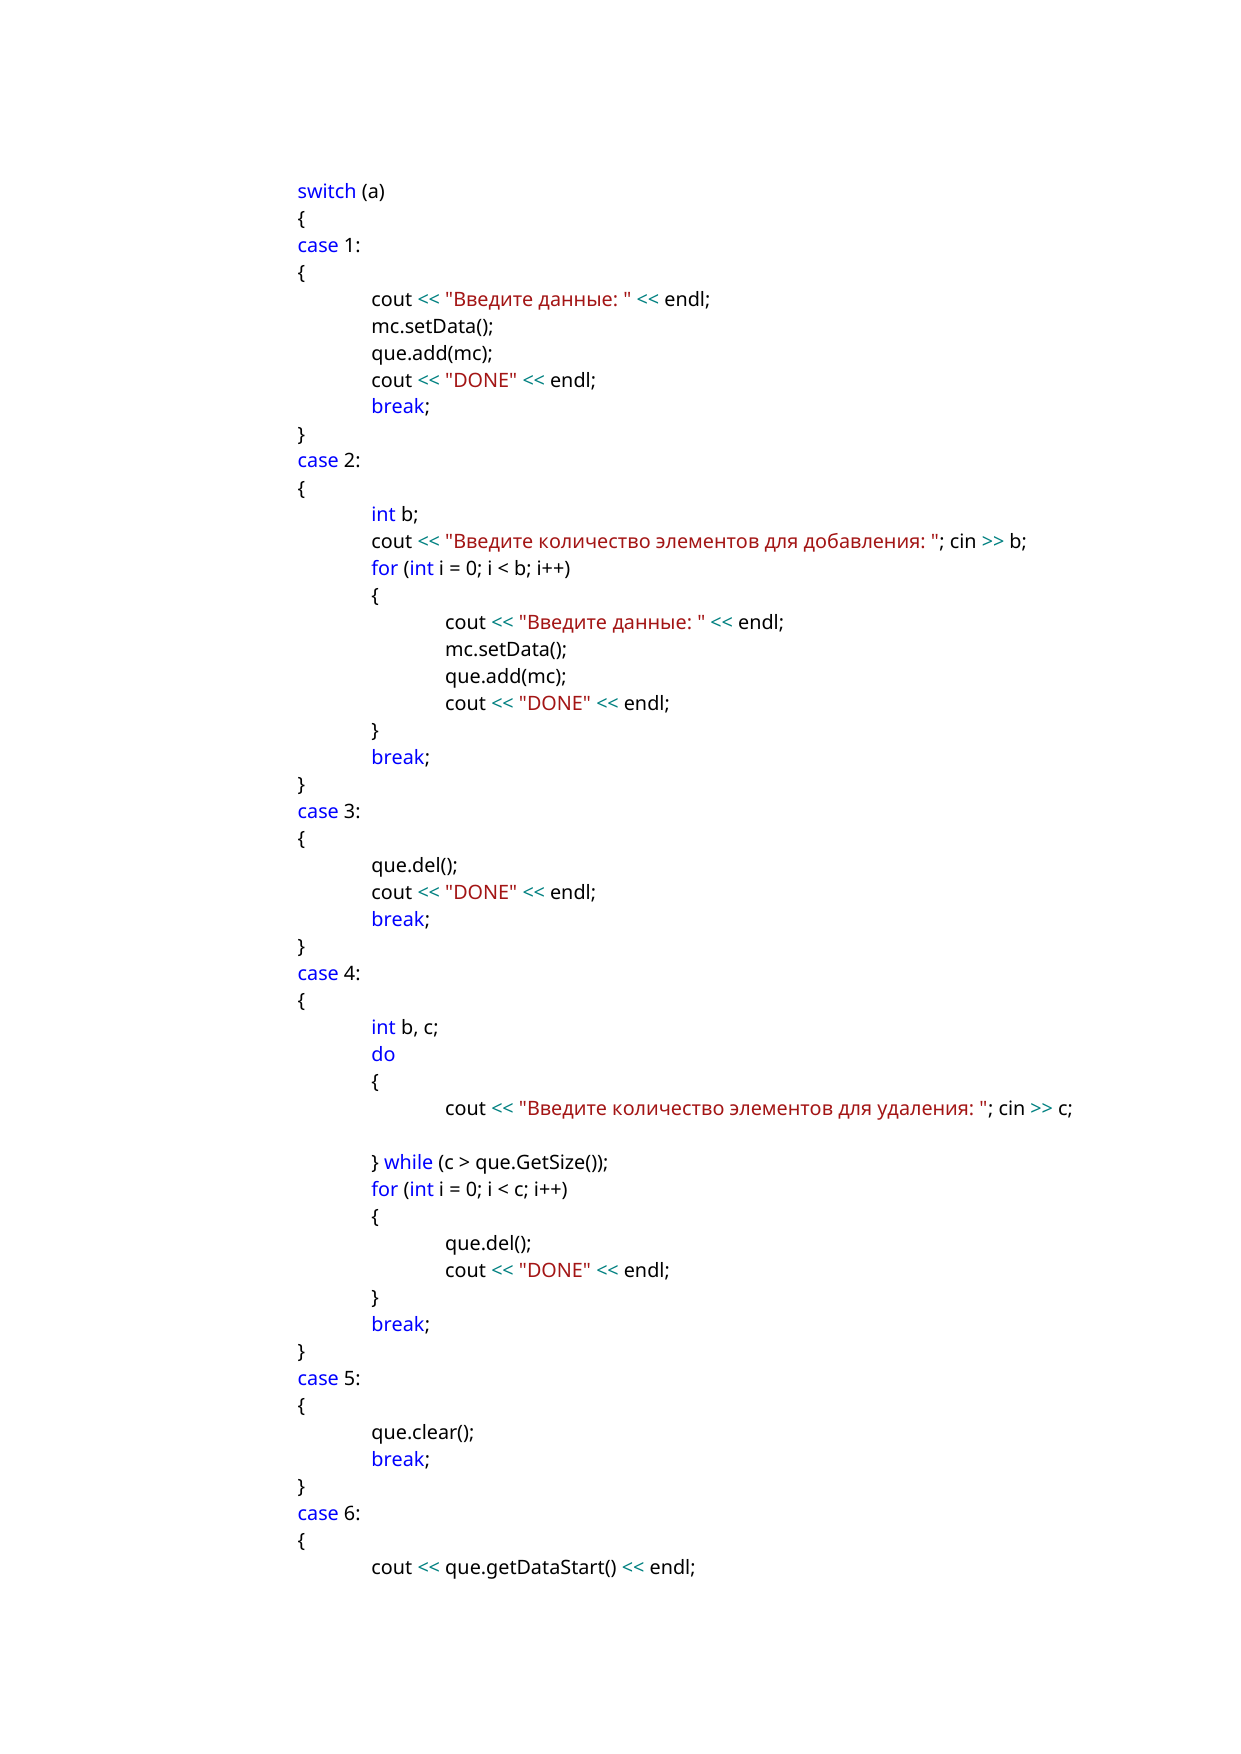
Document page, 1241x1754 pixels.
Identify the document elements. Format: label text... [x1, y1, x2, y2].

text que.del(); [150, 1229, 1090, 1256]
text cout << "DONE" << endl; [150, 689, 1090, 717]
text cout << "DONE" << endl; [150, 366, 1090, 393]
text { [150, 258, 1090, 285]
text } [150, 1472, 1090, 1499]
text cout << "DONE" << endl; [150, 1256, 1090, 1283]
text break; [150, 743, 1090, 771]
text case 2: [150, 447, 1090, 474]
text cout << "Введите количество элементов для добавления: "; cin >> b; [150, 528, 1090, 555]
text } [150, 1283, 1090, 1310]
text } [150, 932, 1090, 959]
text for (int i = 0; i < b; i++) [150, 555, 1090, 582]
text { [150, 1202, 1090, 1229]
text mc.setData(); [150, 636, 1090, 663]
text { [150, 1067, 1090, 1094]
text cout << "Введите данные: " << endl; [150, 285, 1090, 312]
text case 3: [150, 797, 1090, 824]
text break; [150, 1445, 1090, 1472]
text cout << "Введите данные: " << endl; [150, 609, 1090, 636]
text { [150, 474, 1090, 501]
text { [150, 824, 1090, 851]
text } while (c > que.GetSize()); [150, 1148, 1090, 1175]
text cout << "Введите количество элементов для удаления: "; cin >> c; [150, 1094, 1090, 1121]
text que.add(mc); [150, 339, 1090, 366]
text case 1: [150, 231, 1090, 258]
text } [150, 771, 1090, 797]
text do [150, 1040, 1090, 1067]
text int b; [150, 501, 1090, 528]
text { [150, 582, 1090, 609]
text que.add(mc); [150, 663, 1090, 689]
text mc.setData(); [150, 312, 1090, 339]
text int b, c; [150, 1013, 1090, 1040]
text } [150, 717, 1090, 743]
text case 5: [150, 1364, 1090, 1391]
text break; [150, 905, 1090, 932]
text { [150, 1526, 1090, 1553]
text { [150, 986, 1090, 1013]
text for (int i = 0; i < c; i++) [150, 1175, 1090, 1202]
text que.del(); [150, 851, 1090, 878]
text { [150, 1391, 1090, 1418]
text { [150, 204, 1090, 231]
text case 6: [150, 1499, 1090, 1526]
text cout << que.getDataStart() << endl; [150, 1553, 1090, 1580]
text } [150, 1337, 1090, 1364]
text cout << "DONE" << endl; [150, 878, 1090, 905]
text switch (a) [150, 177, 1090, 204]
text break; [150, 1310, 1090, 1337]
text case 4: [150, 959, 1090, 986]
text } [150, 420, 1090, 447]
text que.clear(); [150, 1418, 1090, 1445]
text break; [150, 393, 1090, 420]
